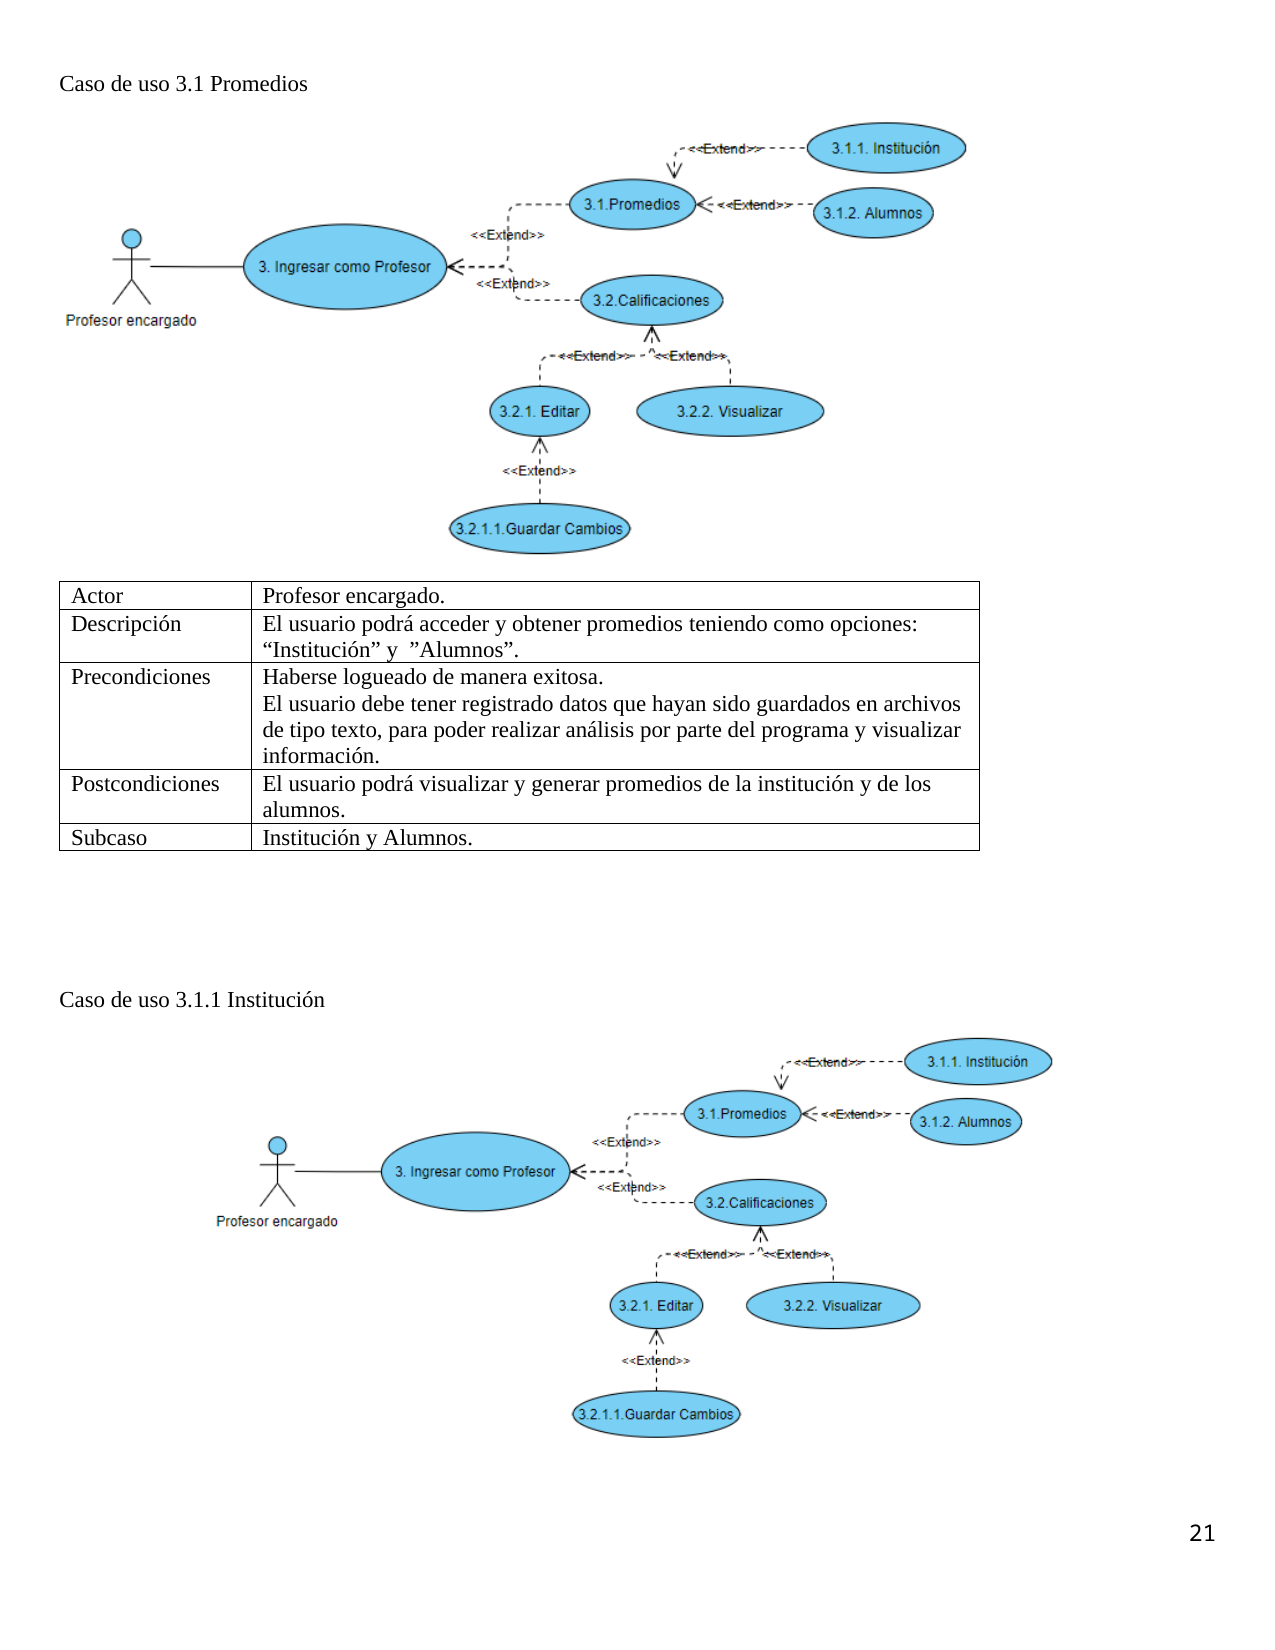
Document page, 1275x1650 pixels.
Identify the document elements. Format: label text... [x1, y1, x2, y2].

table_cell Precondiciones [60, 663, 251, 769]
text Caso de uso 3.1.1 Institución [59, 986, 1216, 1013]
table_cell El usuario podrá visualizar y generar promedios de la institución y de los alumnos. [252, 770, 979, 822]
table_cell Subcaso [60, 824, 251, 850]
table_header Profesor encargado. [252, 582, 979, 608]
picture [59, 115, 980, 563]
table_cell Institución y Alumnos. [252, 824, 979, 850]
table_header Actor [60, 582, 251, 608]
table_cell Haberse logueado de manera exitosa. El usuario debe tener registrado datos que hayan sido guardados en archivos de tipo texto, para poder realizar análisis por parte del programa y visualizar información. [252, 663, 979, 769]
text Caso de uso 3.1 Promedios [59, 71, 1216, 97]
table_cell Descripción [60, 610, 251, 662]
table_cell Postcondiciones [60, 770, 251, 822]
picture [210, 1031, 1065, 1446]
table_cell El usuario podrá acceder y obtener promedios teniendo como opciones: “Institución” y ”Alumnos”. [252, 610, 979, 662]
